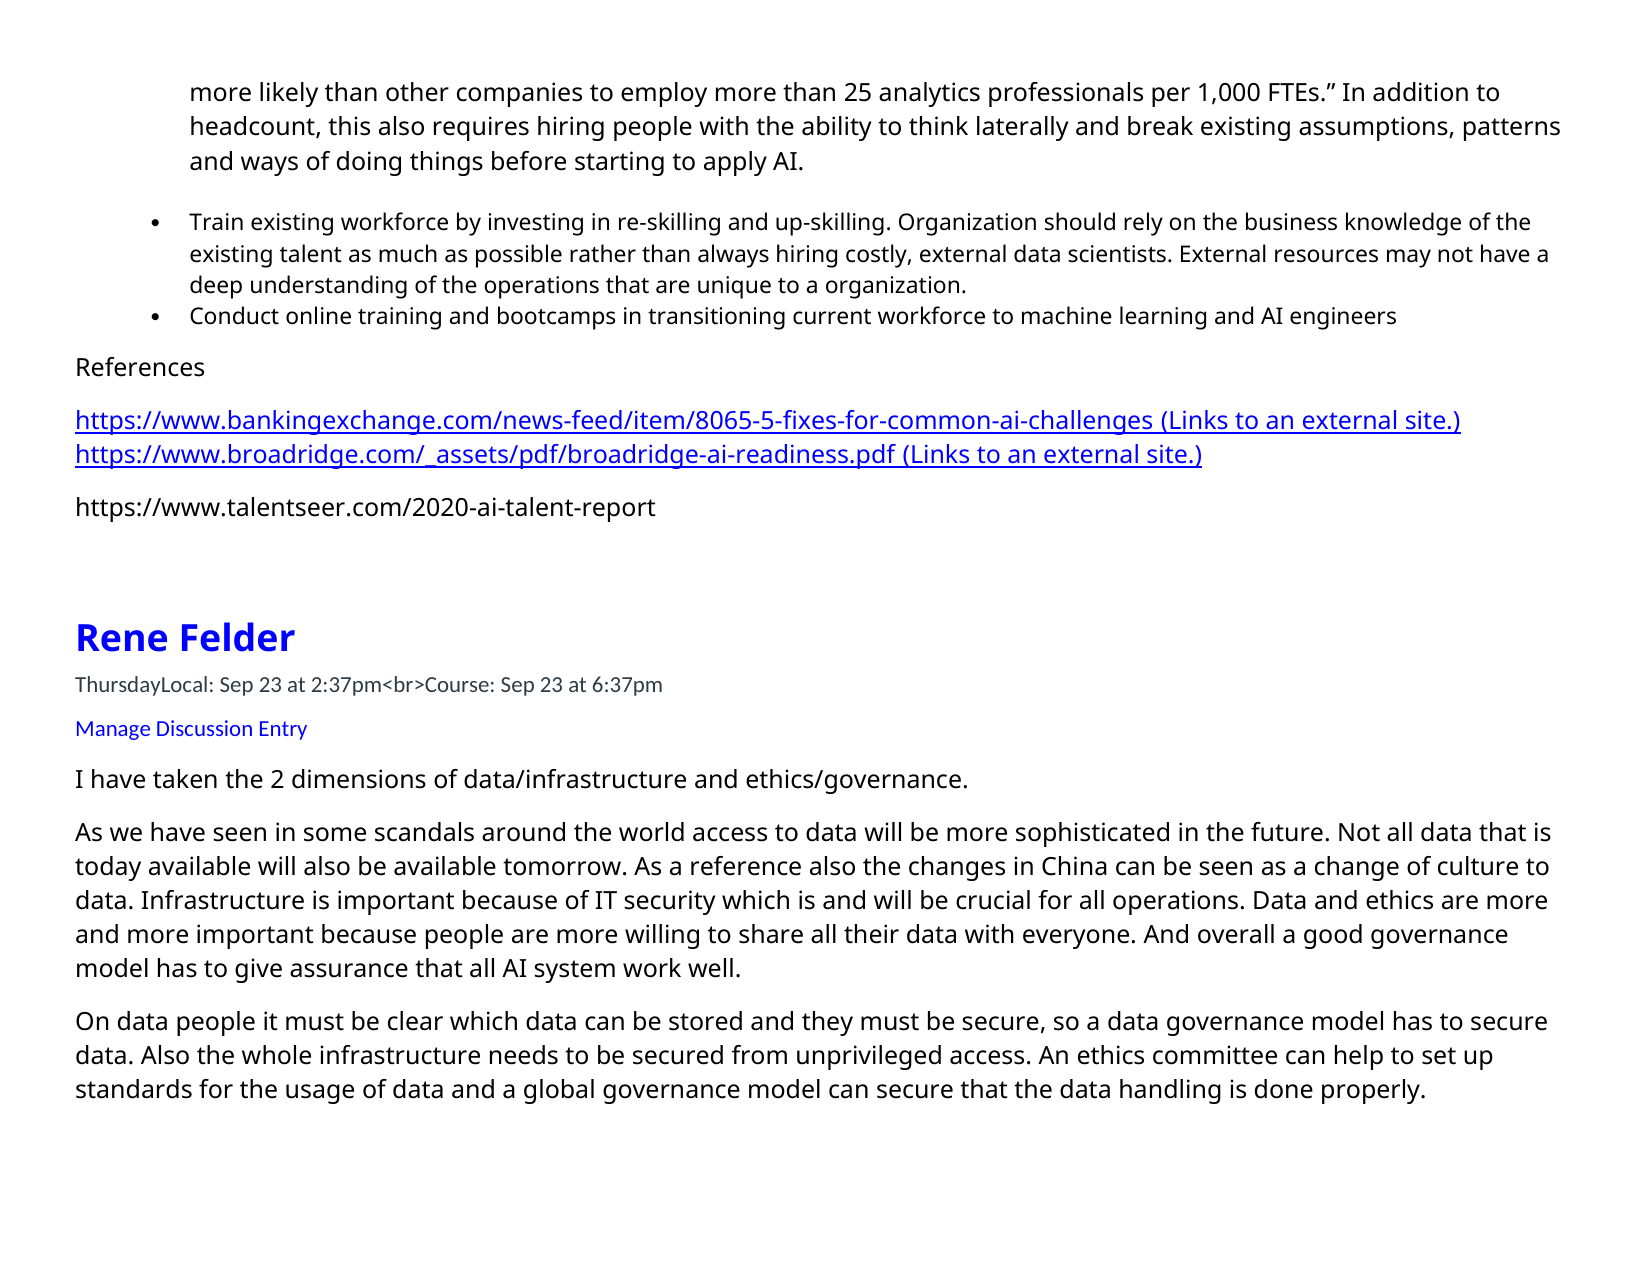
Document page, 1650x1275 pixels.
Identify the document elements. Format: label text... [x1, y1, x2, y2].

text I have taken the 2 dimensions of data/infrastructure and ethics/governance. [75, 761, 1575, 795]
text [189, 75, 1575, 177]
text References [75, 350, 1575, 384]
text Manage Discussion Entry [75, 714, 1575, 743]
list Conduct online training and bootcamps in transitioning current workforce to machine learning and AI engineers [152, 300, 1575, 331]
subtitle Rene Felder [75, 611, 1575, 662]
text https://www.talentseer.com/2020-ai-talent-report [75, 490, 1575, 524]
text https://www.bankingexchange.com/news-feed/item/8065-5-fixes-for-common-ai-challenges (Links to an external site.) [75, 403, 1575, 437]
list Train existing workforce by investing in re-skilling and up-skilling. Organization should rely on the business knowledge of the existing talent as much as possible rather than always hiring costly, external data scientists. External resources may not have a deep understanding of the operations that are unique to a organization. [152, 206, 1575, 300]
text As we have seen in some scandals around the world access to data will be more sophisticated in the future. Not all data that is today available will also be available tomorrow. As a reference also the changes in China can be seen as a change of culture to data. Infrastructure is important because of IT security which is and will be crucial for all operations. Data and ethics are more and more important because people are more willing to share all their data with everyone. And overall a good governance model has to give assurance that all AI system work well. [75, 814, 1575, 984]
text On data people it must be clear which data can be stored and they must be secure, so a data governance model has to secure data. Also the whole infrastructure needs to be secured from unprivileged access. An ethics committee can help to set up standards for the usage of data and a global governance model can secure that the data handling is done properly. [75, 1003, 1575, 1105]
text https://www.broadridge.com/_assets/pdf/broadridge-ai-readiness.pdf (Links to an external site.) [75, 437, 1575, 471]
text ThursdayLocal: Sep 23 at 2:37pm<br>Course: Sep 23 at 6:37pm [75, 662, 1575, 698]
